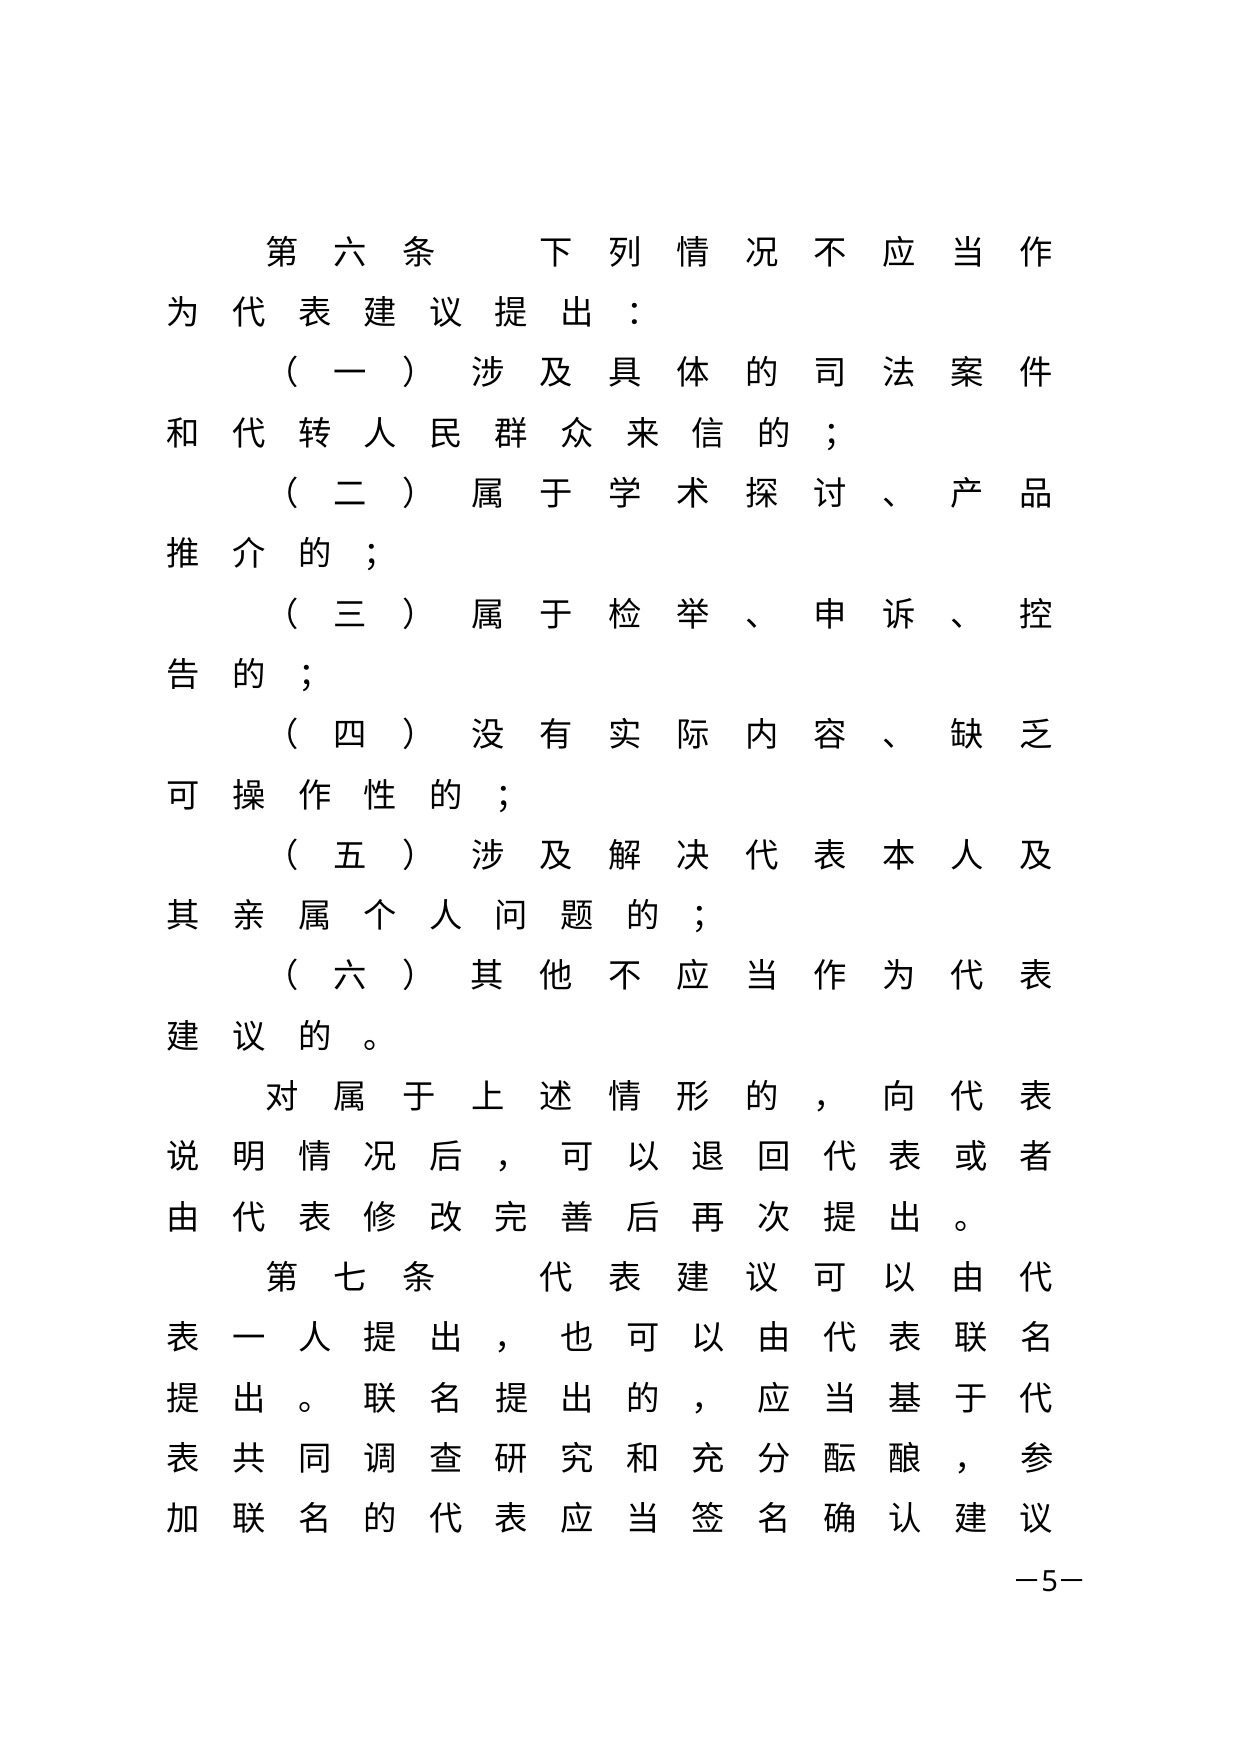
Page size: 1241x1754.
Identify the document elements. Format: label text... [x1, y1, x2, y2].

text （六）其他不应当作为代表建议的。 [167, 943, 1085, 1064]
text 第七条 代表建议可以由代表一人提出，也可以由代表联名提出。联名提出的，应当基于代表共同调查研究和充分酝酿，参加联名的代表应当签名确认建议的内容能够真实表达自己的意愿。 [167, 1245, 1085, 1546]
text （一）涉及具体的司法案件和代转人民群众来信的； [167, 340, 1085, 461]
text （二）属于学术探讨、产品推介的； [167, 461, 1085, 581]
text 第六条 下列情况不应当作为代表建议提出： [167, 219, 1085, 340]
text 对属于上述情形的，向代表说明情况后，可以退回代表或者由代表修改完善后再次提出。 [167, 1064, 1085, 1245]
text （五）涉及解决代表本人及其亲属个人问题的； [167, 823, 1085, 943]
text （三）属于检举、申诉、控告的； [167, 581, 1085, 702]
text （四）没有实际内容、缺乏可操作性的； [167, 702, 1085, 823]
